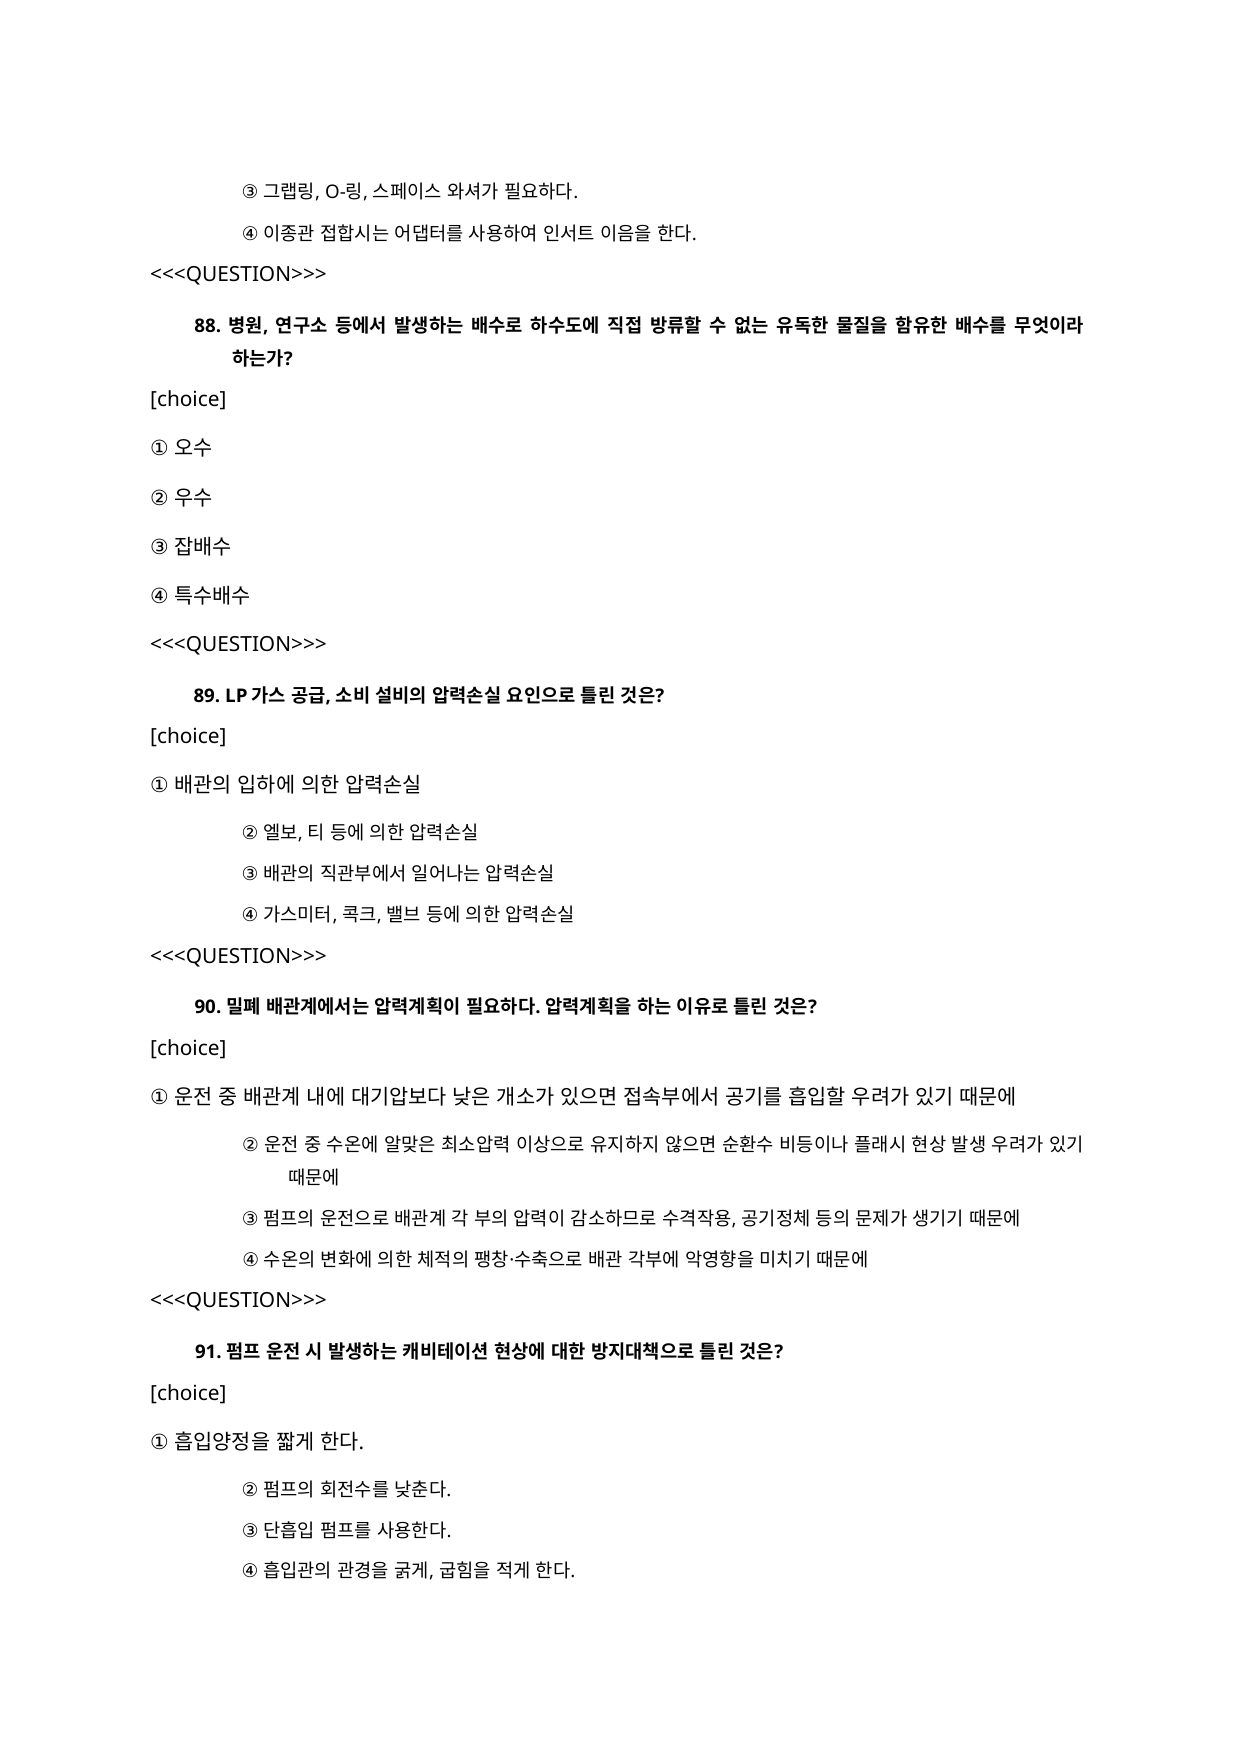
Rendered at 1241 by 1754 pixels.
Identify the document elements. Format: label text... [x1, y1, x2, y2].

text ② 운전 중 수온에 알맞은 최소압력 이상으로 유지하지 않으면 순환수 비등이나 플래시 현상 발생 우려가 있기 때문에 [222, 1130, 1084, 1189]
text ① 배관의 입하에 의한 압력손실 [150, 768, 1090, 799]
text ① 흡입양정을 짧게 한다. [150, 1425, 1090, 1455]
text ② 펌프의 회전수를 낮춘다. [222, 1474, 1084, 1501]
text ② 우수 [150, 481, 1090, 511]
text <<<QUESTION>>> [150, 1285, 1090, 1314]
text 89. LP가스 공급, 소비 설비의 압력손실 요인으로 틀린 것은? [193, 680, 1084, 707]
text ④ 특수배수 [150, 579, 1090, 610]
text ④ 수온의 변화에 의한 체적의 팽창·수축으로 배관 각부에 악영향을 미치기 때문에 [222, 1244, 1084, 1271]
text 90. 밀폐 배관계에서는 압력계획이 필요하다. 압력계획을 하는 이유로 틀린 것은? [194, 992, 1084, 1019]
text ④ 가스미터, 콕크, 밸브 등에 의한 압력손실 [222, 900, 1084, 927]
text ③ 배관의 직관부에서 일어나는 압력손실 [222, 859, 1084, 886]
text [choice] [150, 721, 1090, 750]
text ③ 그랩링, O-링, 스페이스 와셔가 필요하다. [222, 177, 1084, 204]
text <<<QUESTION>>> [150, 629, 1090, 657]
text ④ 흡입관의 관경을 굵게, 굽힘을 적게 한다. [222, 1556, 1084, 1583]
text ① 운전 중 배관계 내에 대기압보다 낮은 개소가 있으면 접속부에서 공기를 흡입할 우려가 있기 때문에 [150, 1080, 1090, 1111]
text ① 오수 [150, 431, 1090, 462]
text 91. 펌프 운전 시 발생하는 캐비테이션 현상에 대한 방지대책으로 틀린 것은? [195, 1337, 1084, 1364]
text ④ 이종관 접합시는 어댑터를 사용하여 인서트 이음을 한다. [222, 218, 1084, 245]
text ③ 잡배수 [150, 530, 1090, 560]
text [choice] [150, 1033, 1090, 1062]
text ③ 단흡입 펌프를 사용한다. [222, 1515, 1084, 1542]
text ③ 펌프의 운전으로 배관계 각 부의 압력이 감소하므로 수격작용, 공기정체 등의 문제가 생기기 때문에 [222, 1203, 1084, 1231]
text [choice] [150, 384, 1090, 412]
text [choice] [150, 1378, 1090, 1406]
text <<<QUESTION>>> [150, 259, 1090, 287]
text 88. 병원, 연구소 등에서 발생하는 배수로 하수도에 직접 방류할 수 없는 유독한 물질을 함유한 배수를 무엇이라 하는가? [194, 311, 1084, 370]
text <<<QUESTION>>> [150, 941, 1090, 969]
text ② 엘보, 티 등에 의한 압력손실 [222, 818, 1084, 845]
